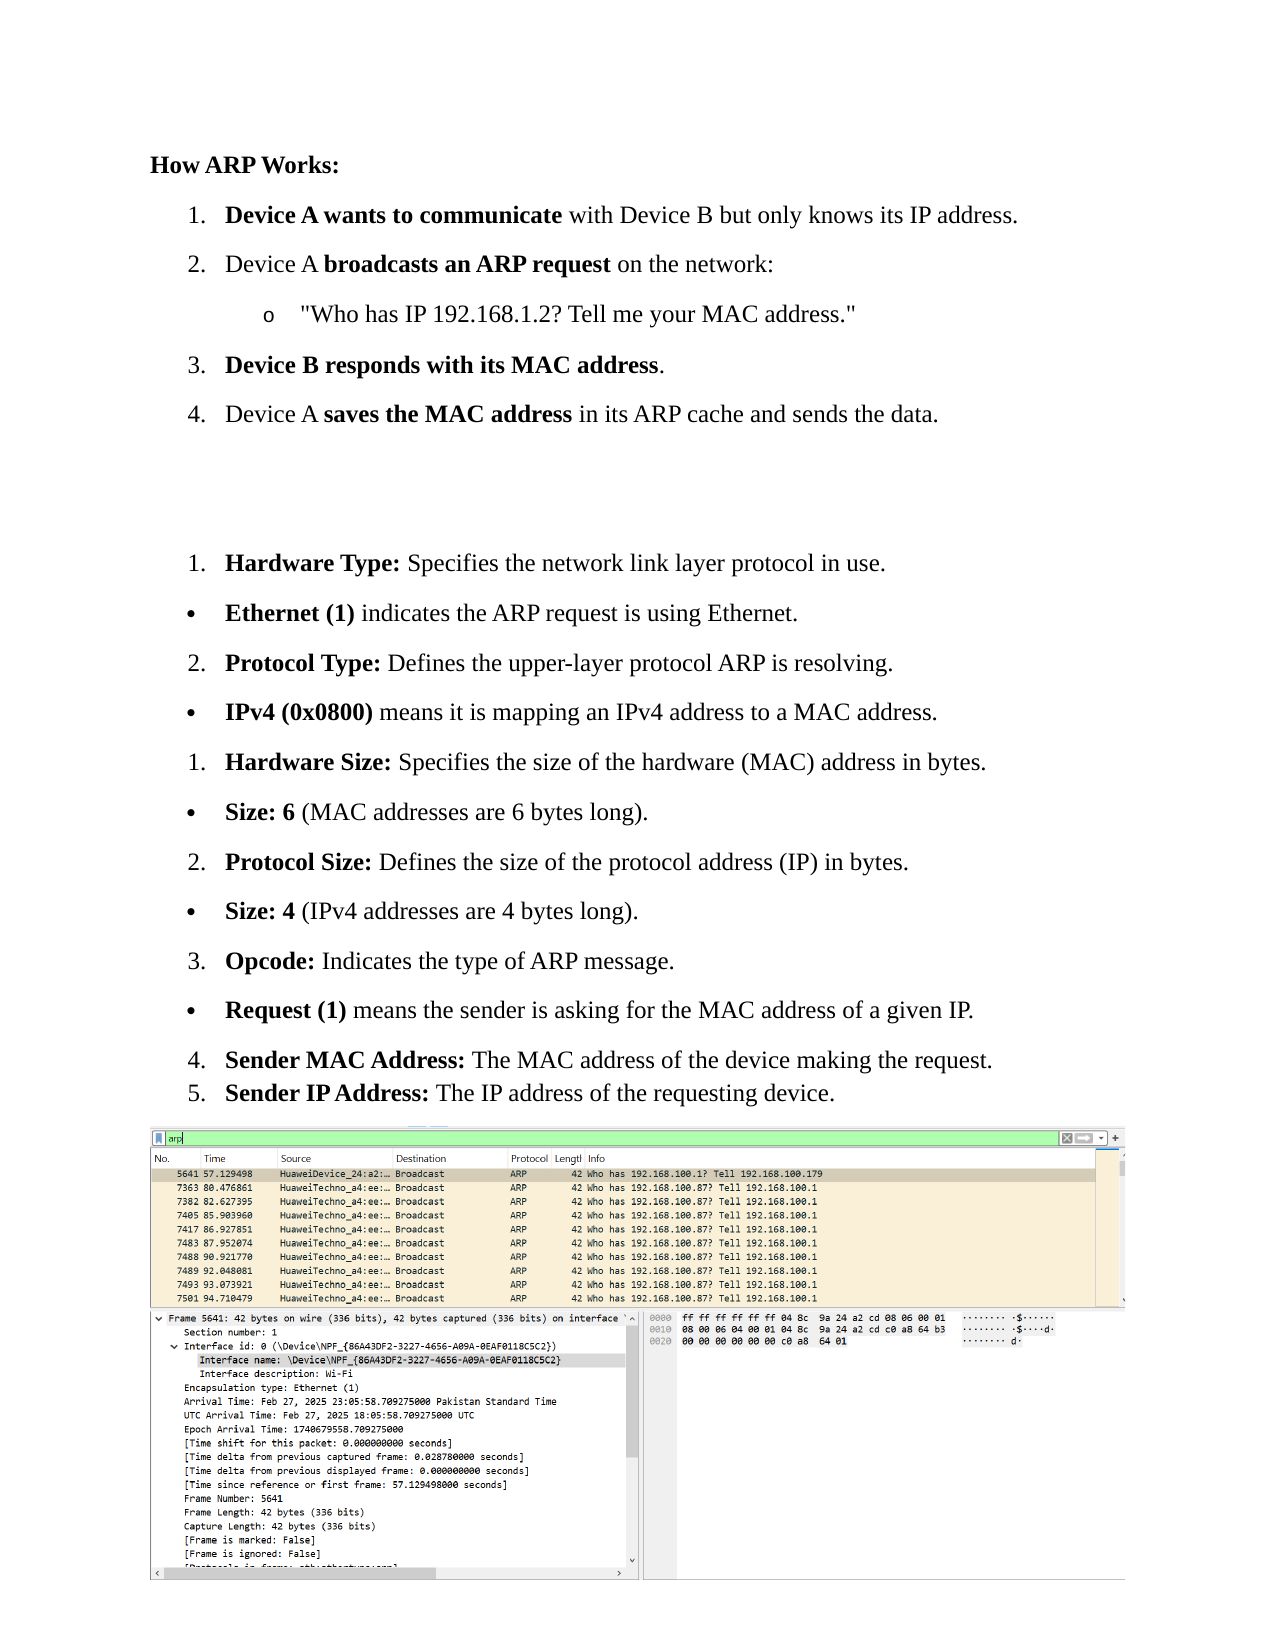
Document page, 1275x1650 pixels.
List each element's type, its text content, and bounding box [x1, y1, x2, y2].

list Opcode: Indicates the type of ARP message. [187, 946, 1125, 975]
picture [150, 1126, 1125, 1580]
list Hardware Type: Specifies the network link layer protocol in use. [187, 548, 1125, 577]
list Sender MAC Address: The MAC address of the device making the request. [187, 1045, 1125, 1074]
list Hardware Size: Specifies the size of the hardware (MAC) address in bytes. [187, 747, 1125, 776]
list Sender IP Address: The IP address of the requesting device. [187, 1078, 1125, 1107]
list Size: 6 (MAC addresses are 6 bytes long). [187, 797, 1125, 826]
list "Who has IP 192.168.1.2? Tell me your MAC address." [262, 299, 1125, 329]
list Protocol Type: Defines the upper-layer protocol ARP is resolving. [187, 648, 1125, 677]
list IPv4 (0x0800) means it is mapping an IPv4 address to a MAC address. [187, 697, 1125, 726]
list Device A wants to communicate with Device B but only knows its IP address. [187, 200, 1125, 228]
text How ARP Works: [150, 150, 1125, 179]
list Ethernet (1) indicates the ARP request is using Ethernet. [187, 598, 1125, 627]
list Device A broadcasts an ARP request on the network: [187, 249, 1125, 278]
list Size: 4 (IPv4 addresses are 4 bytes long). [187, 896, 1125, 925]
list Request (1) means the sender is asking for the MAC address of a given IP. [187, 996, 1125, 1024]
list Device B responds with its MAC address. [187, 350, 1125, 378]
list Protocol Size: Defines the size of the protocol address (IP) in bytes. [187, 847, 1125, 875]
list Device A saves the MAC address in its ARP cache and sends the data. [187, 399, 1125, 428]
